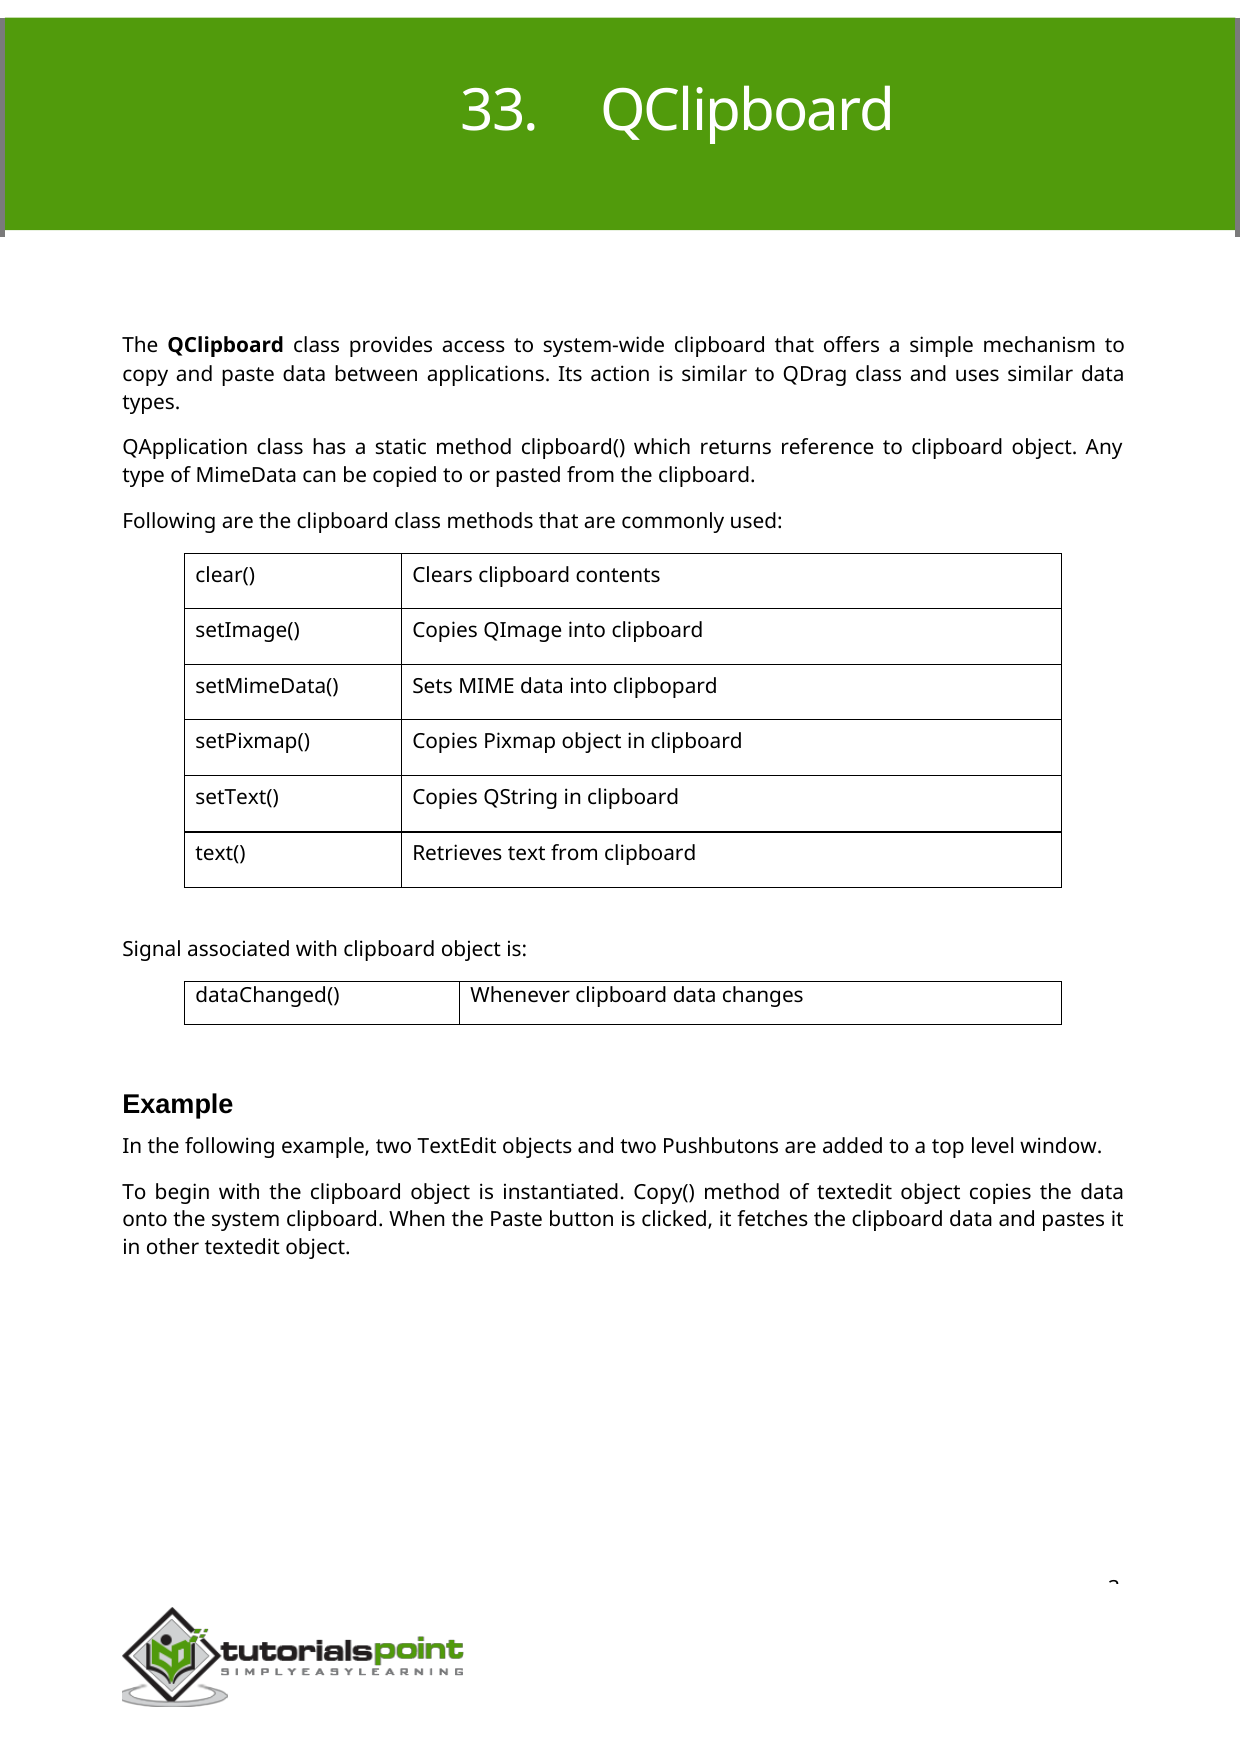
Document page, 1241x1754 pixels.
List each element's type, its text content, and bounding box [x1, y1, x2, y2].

table_header dataChanged() [185, 982, 459, 1024]
text QApplication class has a static method clipboard() which returns reference to clipboard object. Any type of MimeData can be copied to or pasted from the clipboard. [122, 432, 1124, 489]
table_header clear() [185, 554, 401, 608]
subtitle QClipboard [461, 75, 1240, 145]
table_cell setText() [185, 776, 401, 831]
table_cell Sets MIME data into clipbopard [402, 665, 1061, 719]
text Signal associated with clipboard object is: [122, 934, 1123, 962]
table_cell setMimeData() [185, 665, 401, 719]
table_cell Copies QString in clipboard [402, 776, 1061, 831]
table_cell Copies QImage into clipboard [402, 609, 1061, 664]
picture [122, 1607, 464, 1707]
text Following are the clipboard class methods that are commonly used: [122, 506, 1240, 534]
table_cell setImage() [185, 609, 401, 664]
text To begin with the clipboard object is instantiated. Copy() method of textedit object copies the data onto the system clipboard. When the Paste button is clicked, it fetches the clipboard data and pastes it in other textedit object. [122, 1177, 1125, 1261]
text In the following example, two TextEdit objects and two Pushbutons are added to a top level window. [122, 1132, 1124, 1160]
subtitle Example [122, 1088, 1240, 1119]
table_header Clears clipboard contents [402, 554, 1061, 608]
table_cell text() [185, 833, 401, 887]
table_cell Copies Pixmap object in clipboard [402, 720, 1061, 774]
table_header Whenever clipboard data changes [460, 982, 1061, 1024]
text The QClipboard class provides access to system-wide clipboard that offers a simple mechanism to copy and paste data between applications. Its action is similar to QDrag class and uses similar data types. [122, 330, 1126, 416]
table_cell Retrieves text from clipboard [402, 833, 1061, 887]
table_cell setPixmap() [185, 720, 401, 774]
